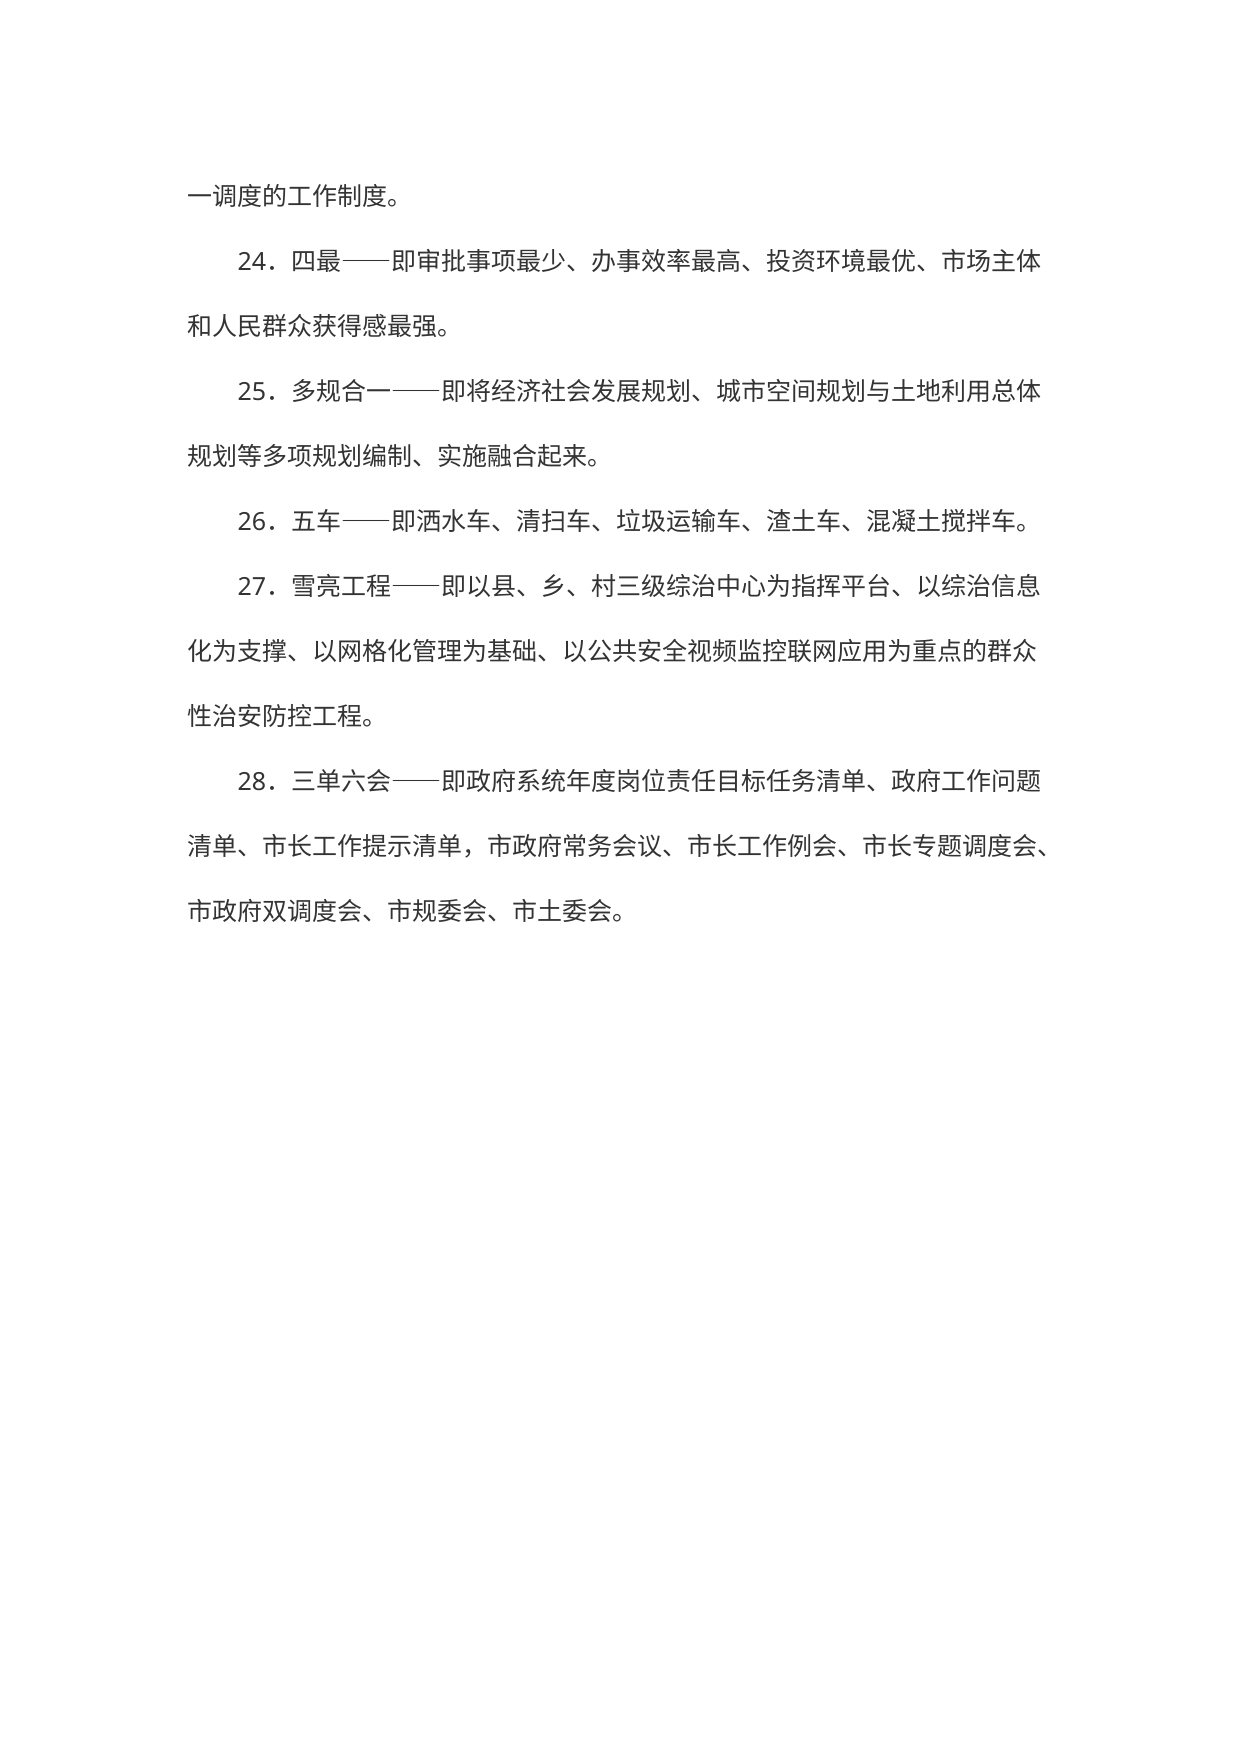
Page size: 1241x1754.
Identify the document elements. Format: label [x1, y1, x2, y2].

text [187, 162, 1053, 942]
